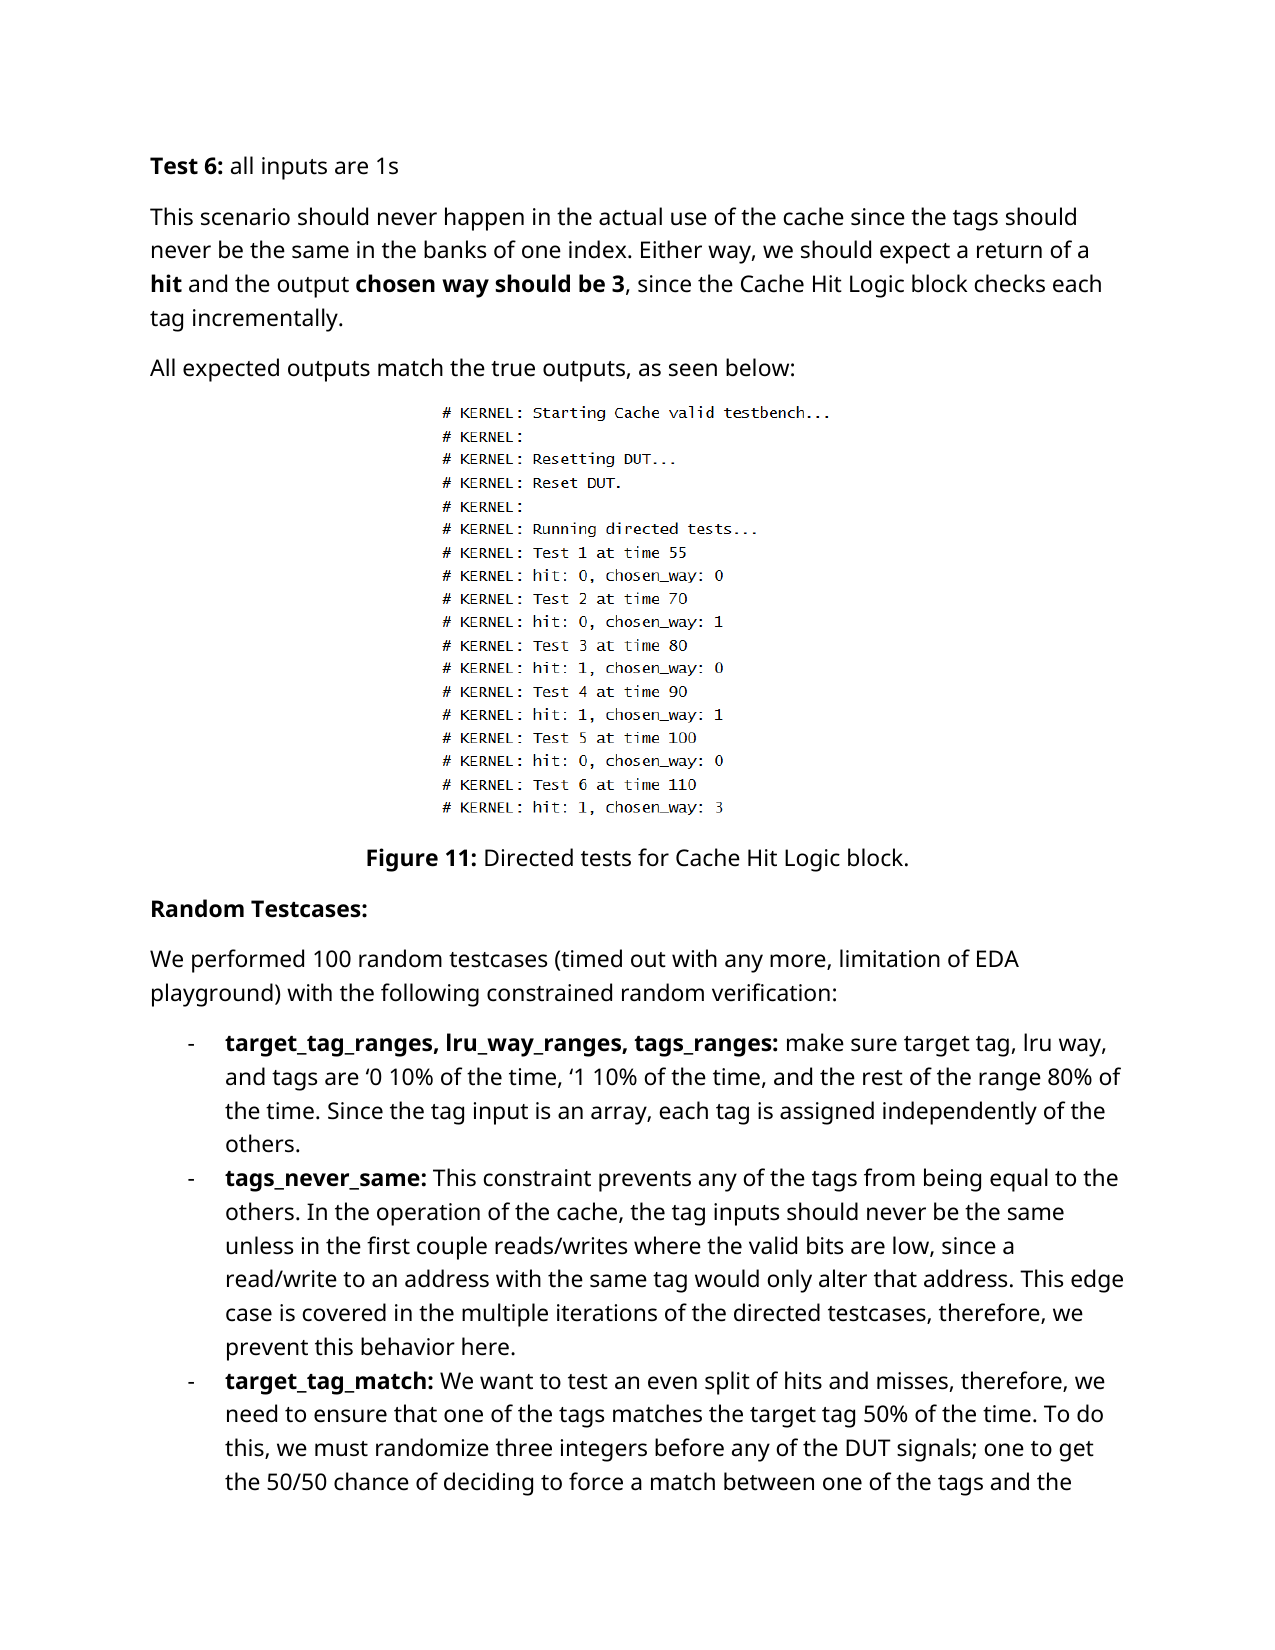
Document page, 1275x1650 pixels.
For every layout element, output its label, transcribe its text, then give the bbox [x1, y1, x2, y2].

text Random Testcases: [150, 892, 1125, 924]
text This scenario should never happen in the actual use of the cache since the tags should never be the same in the banks of one index. Either way, we should expect a return of a hit and the output chosen way should be 3, since the Cache Hit Logic block checks each tag incrementally. [150, 200, 1125, 333]
list target_tag_ranges, lru_way_ranges, tags_ranges: make sure target tag, lru way, and tags are ‘0 10% of the time, ‘1 10% of the time, and the rest of the range 80% of the time. Since the tag input is an array, each tag is assigned independently of the others. [187, 1027, 1125, 1159]
picture [441, 402, 835, 823]
text Figure 11: Directed tests for Cache Hit Logic block. [150, 842, 1125, 873]
text We performed 100 random testcases (timed out with any more, limitation of EDA playground) with the following constrained random verification: [150, 943, 1125, 1008]
text All expected outputs match the true outputs, as seen below: [150, 352, 1125, 383]
text Test 6: all inputs are 1s [150, 150, 1125, 181]
list tags_never_same: This constraint prevents any of the tags from being equal to the others. In the operation of the cache, the tag inputs should never be the same unless in the first couple reads/writes where the valid bits are low, since a read/write to an address with the same tag would only alter that address. This edge case is covered in the multiple iterations of the directed testcases, therefore, we prevent this behavior here. [187, 1162, 1125, 1362]
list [187, 1364, 1125, 1497]
